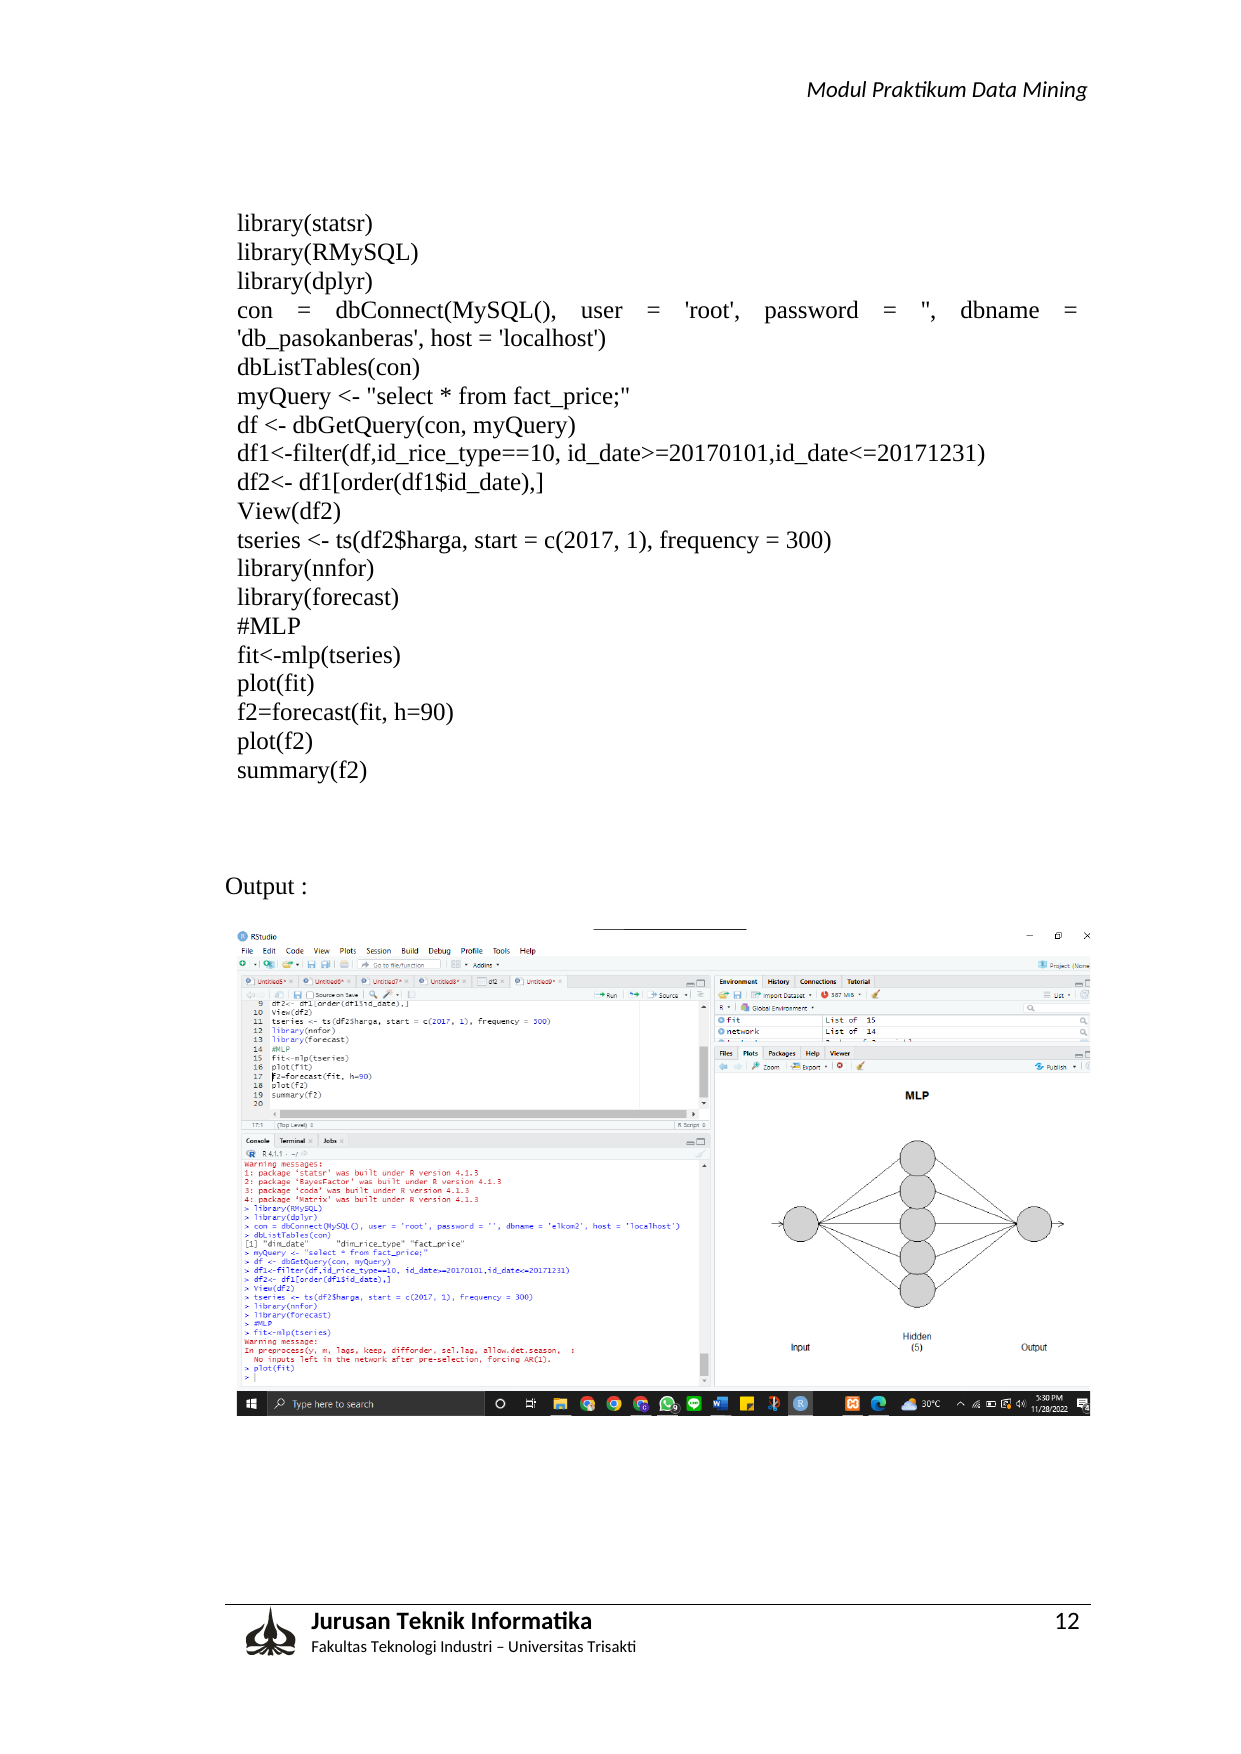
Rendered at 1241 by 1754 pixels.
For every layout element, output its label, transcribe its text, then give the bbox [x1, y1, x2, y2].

table_header [226, 901, 1089, 1416]
text Output : [225, 871, 1090, 899]
table_header library(statsr) library(RMySQL) library(dplyr) con = dbConnect(MySQL(), user = 'root', password = '', dbname = 'db_pasokanberas', host = 'localhost') dbListTables(con) myQuery <- "select * from fact_price;" df <- dbGetQuery(con, myQuery) df1<-filter(df,id_rice_type==10, id_date>=20170101,id_date<=20171231) df2<- df1[order(df1$id_date),] View(df2) tseries <- ts(df2$harga, start = c(2017, 1), frequency = 300) library(nnfor) library(forecast) #MLP fit<-mlp(tseries) plot(fit) f2=forecast(fit, h=90) plot(f2) summary(f2) [226, 151, 1089, 841]
picture [236, 929, 1091, 1416]
picture [245, 1605, 296, 1656]
